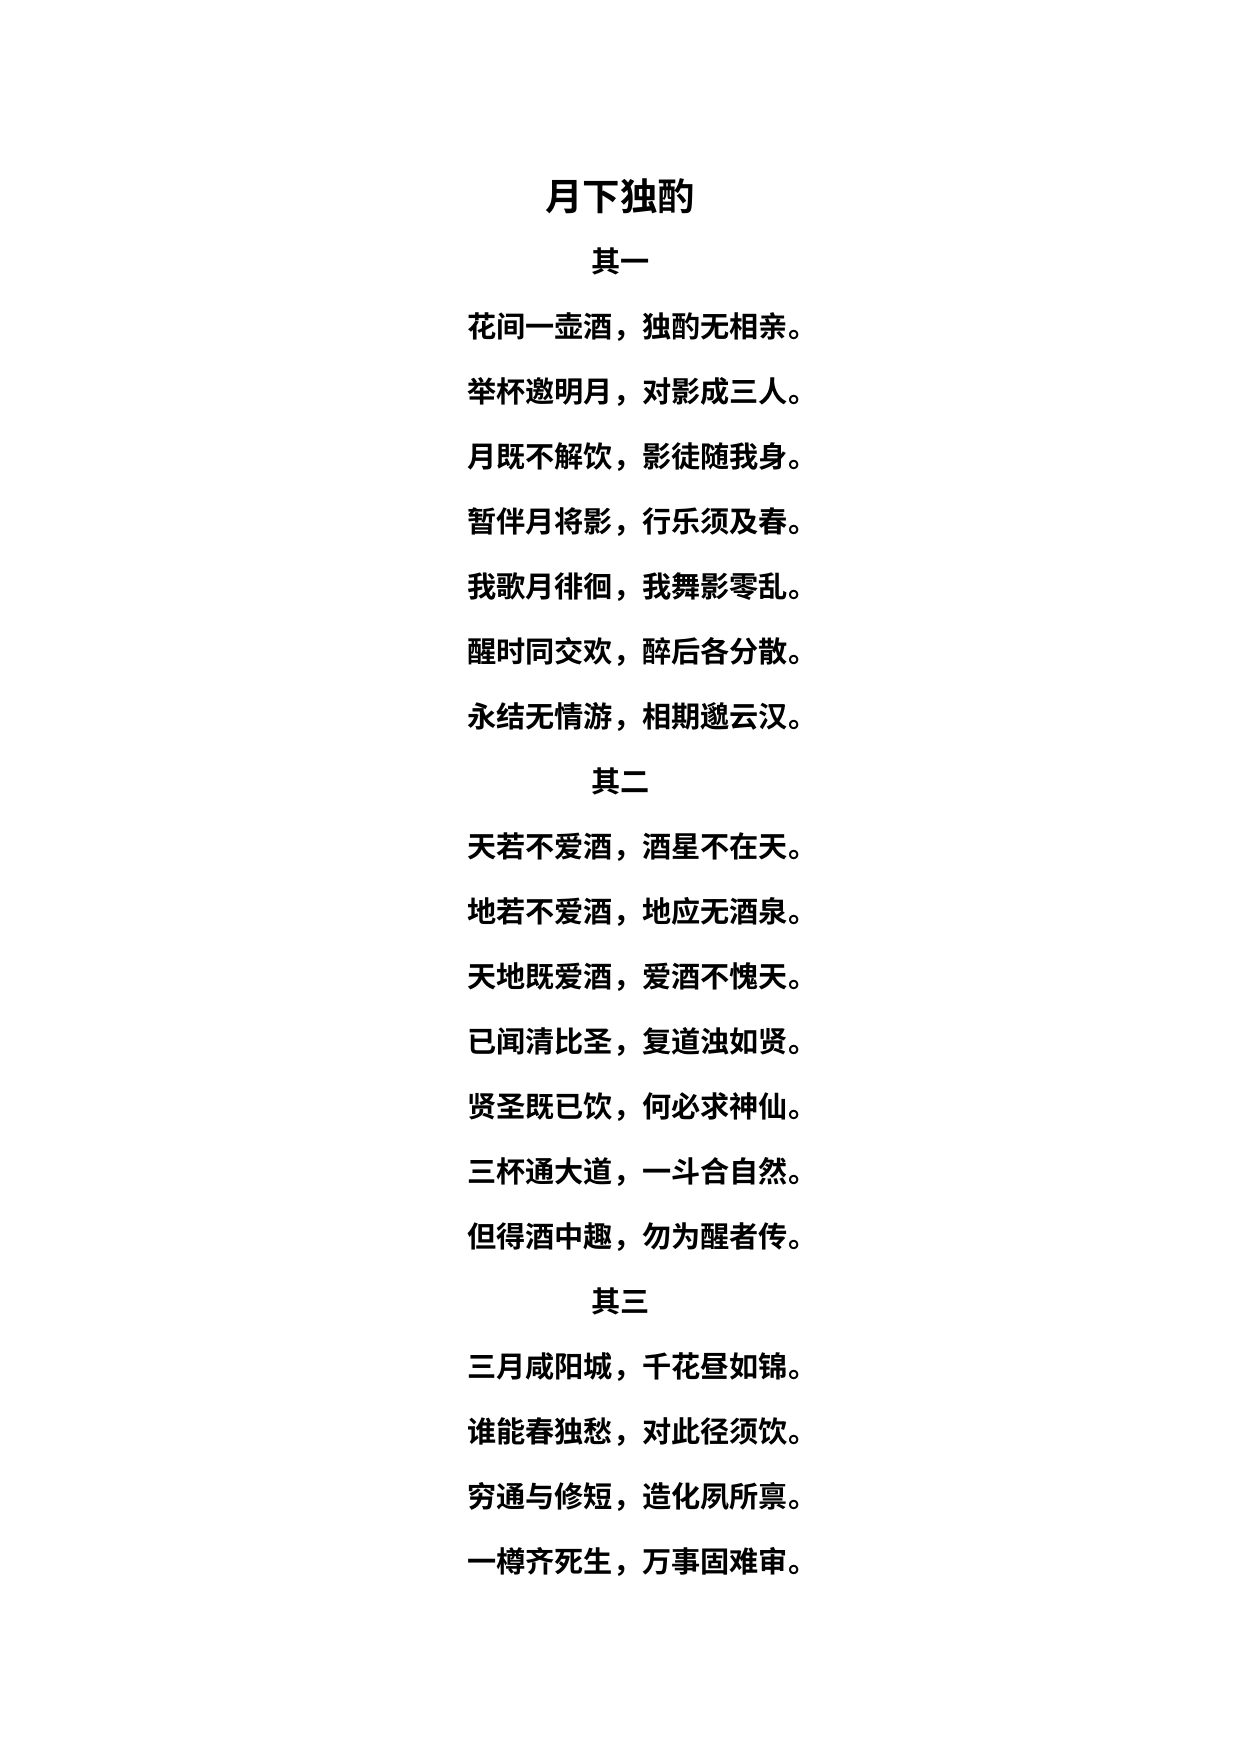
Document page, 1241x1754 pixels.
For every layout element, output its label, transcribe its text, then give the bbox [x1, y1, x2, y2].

text 其一 [187, 227, 1053, 292]
text 暂伴月将影，行乐须及春。 [187, 487, 1053, 552]
text 地若不爱酒，地应无酒泉。 [187, 877, 1053, 942]
text 其二 [187, 747, 1053, 812]
text 我歌月徘徊，我舞影零乱。 [187, 552, 1053, 617]
text 贤圣既已饮，何必求神仙。 [187, 1072, 1053, 1137]
text 永结无情游，相期邈云汉。 [187, 682, 1053, 747]
text 花间一壶酒，独酌无相亲。 [187, 292, 1053, 357]
text 其三 [187, 1267, 1053, 1332]
text 三杯通大道，一斗合自然。 [187, 1137, 1053, 1202]
text 醒时同交欢，醉后各分散。 [187, 617, 1053, 682]
text 三月咸阳城，千花昼如锦。 [187, 1332, 1053, 1397]
text 月下独酌 [187, 162, 1053, 227]
text 谁能春独愁，对此径须饮。 [187, 1397, 1053, 1462]
text 已闻清比圣，复道浊如贤。 [187, 1007, 1053, 1072]
text 月既不解饮，影徒随我身。 [187, 422, 1053, 487]
text 天地既爱酒，爱酒不愧天。 [187, 942, 1053, 1007]
text 一樽齐死生，万事固难审。 [187, 1527, 1053, 1592]
text 天若不爱酒，酒星不在天。 [187, 812, 1053, 877]
text 但得酒中趣，勿为醒者传。 [187, 1202, 1053, 1267]
text 举杯邀明月，对影成三人。 [187, 357, 1053, 422]
text 穷通与修短，造化夙所禀。 [187, 1462, 1053, 1527]
